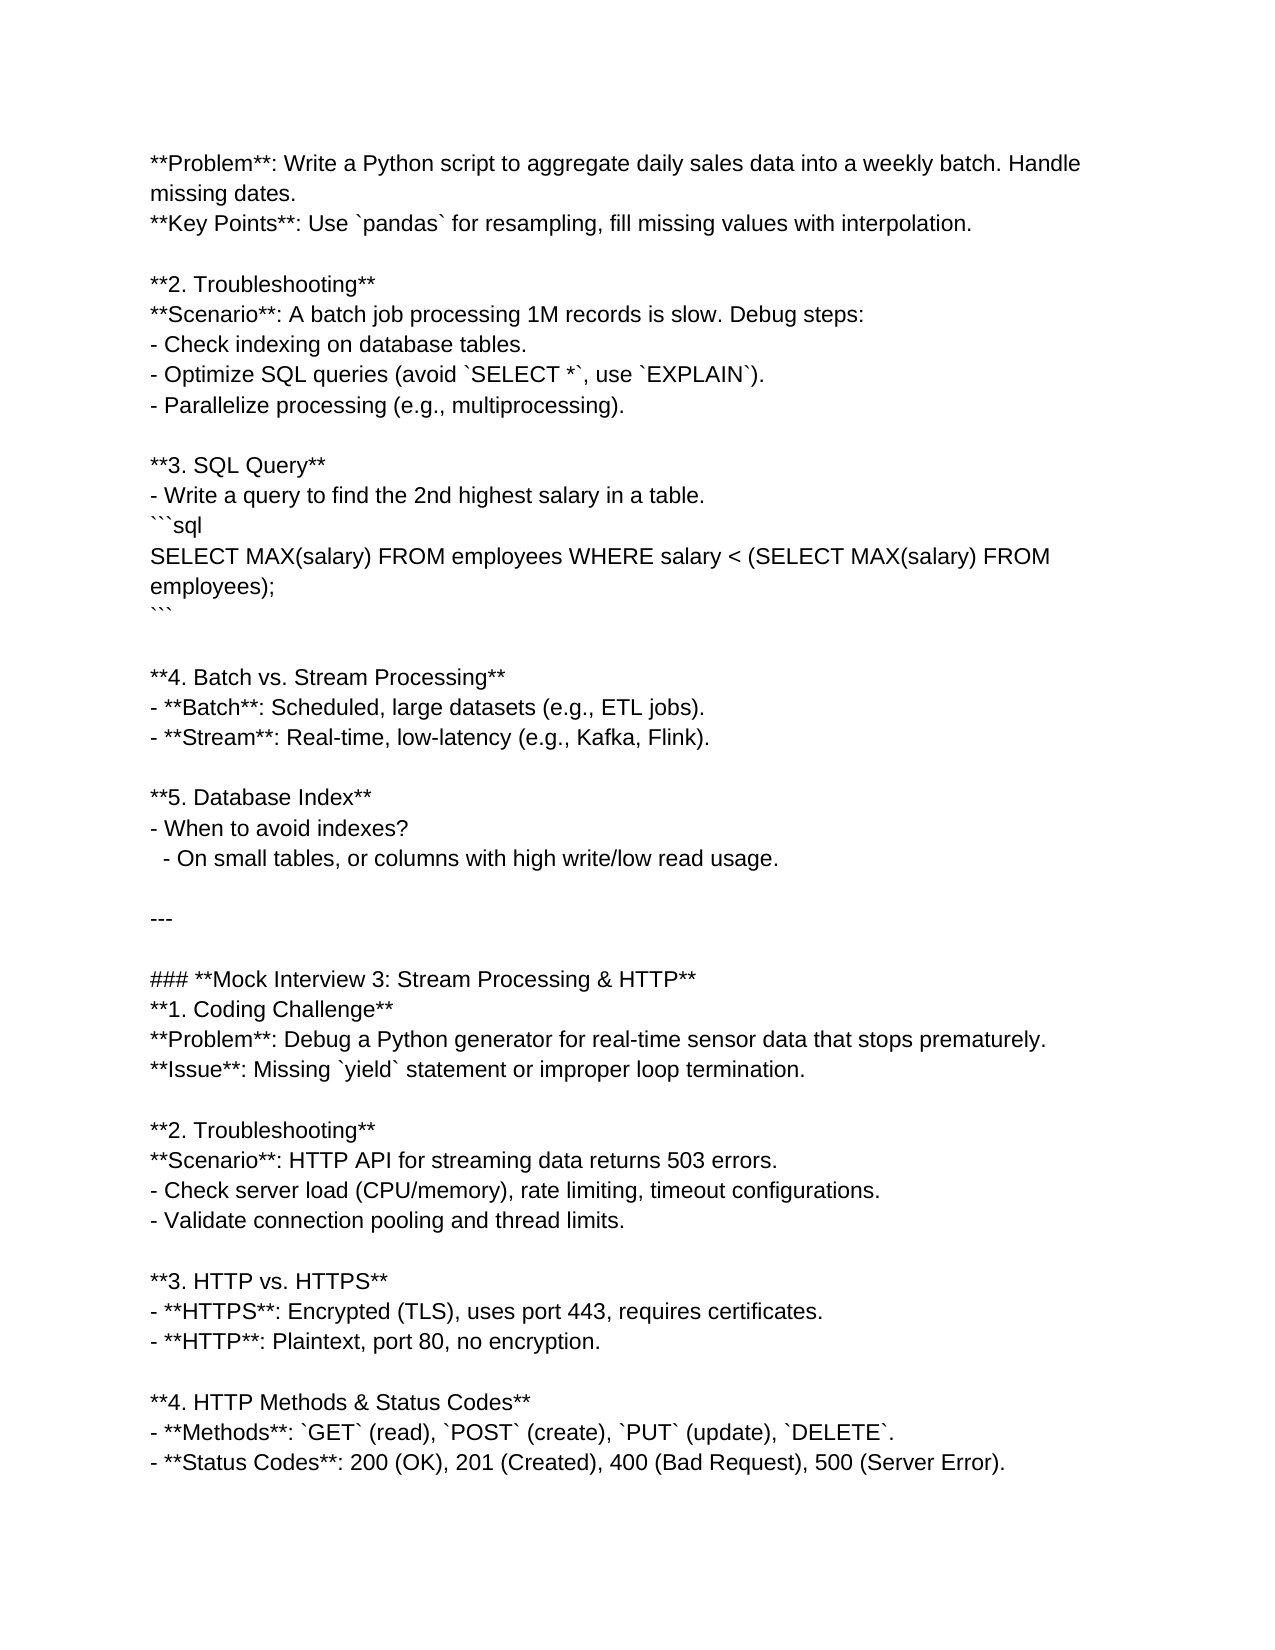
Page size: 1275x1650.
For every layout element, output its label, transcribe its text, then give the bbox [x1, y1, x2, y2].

text - **HTTPS**: Encrypted (TLS), uses port 443, requires certificates. [150, 1298, 1125, 1324]
text **1. Coding Challenge** [150, 996, 1125, 1022]
text **Scenario**: A batch job processing 1M records is slow. Debug steps: [150, 301, 1125, 327]
text - **Batch**: Scheduled, large datasets (e.g., ETL jobs). [150, 694, 1125, 720]
text - Optimize SQL queries (avoid `SELECT *`, use `EXPLAIN`). [150, 361, 1125, 388]
text - Validate connection pooling and thread limits. [150, 1207, 1125, 1234]
text - On small tables, or columns with high write/low read usage. [150, 845, 1125, 871]
text **Problem**: Write a Python script to aggregate daily sales data into a weekly batch. Handle missing dates. [150, 150, 1125, 207]
text **4. Batch vs. Stream Processing** [150, 663, 1125, 690]
text - **Status Codes**: 200 (OK), 201 (Created), 400 (Bad Request), 500 (Server Error). [150, 1449, 1125, 1475]
text - **HTTP**: Plaintext, port 80, no encryption. [150, 1328, 1125, 1354]
text ### **Mock Interview 3: Stream Processing & HTTP** [150, 966, 1125, 992]
text - Write a query to find the 2nd highest salary in a table. [150, 482, 1125, 509]
text **3. HTTP vs. HTTPS** [150, 1268, 1125, 1294]
text SELECT MAX(salary) FROM employees WHERE salary < (SELECT MAX(salary) FROM employees); [150, 543, 1125, 599]
text **Scenario**: HTTP API for streaming data returns 503 errors. [150, 1147, 1125, 1173]
text **Issue**: Missing `yield` statement or improper loop termination. [150, 1056, 1125, 1083]
text - When to avoid indexes? [150, 814, 1125, 841]
text **2. Troubleshooting** [150, 271, 1125, 297]
text ```sql [150, 512, 1125, 539]
text - **Methods**: `GET` (read), `POST` (create), `PUT` (update), `DELETE`. [150, 1419, 1125, 1445]
text **2. Troubleshooting** [150, 1117, 1125, 1143]
text **3. SQL Query** [150, 452, 1125, 478]
text **Problem**: Debug a Python generator for real-time sensor data that stops prematurely. [150, 1026, 1125, 1052]
text - Check server load (CPU/memory), rate limiting, timeout configurations. [150, 1177, 1125, 1203]
text - **Stream**: Real-time, low-latency (e.g., Kafka, Flink). [150, 724, 1125, 750]
text **Key Points**: Use `pandas` for resampling, fill missing values with interpolation. [150, 210, 1125, 237]
text **5. Database Index** [150, 784, 1125, 811]
text - Parallelize processing (e.g., multiprocessing). [150, 392, 1125, 418]
text --- [150, 905, 1125, 932]
text **4. HTTP Methods & Status Codes** [150, 1388, 1125, 1415]
text - Check indexing on database tables. [150, 331, 1125, 358]
text ``` [150, 603, 1125, 629]
